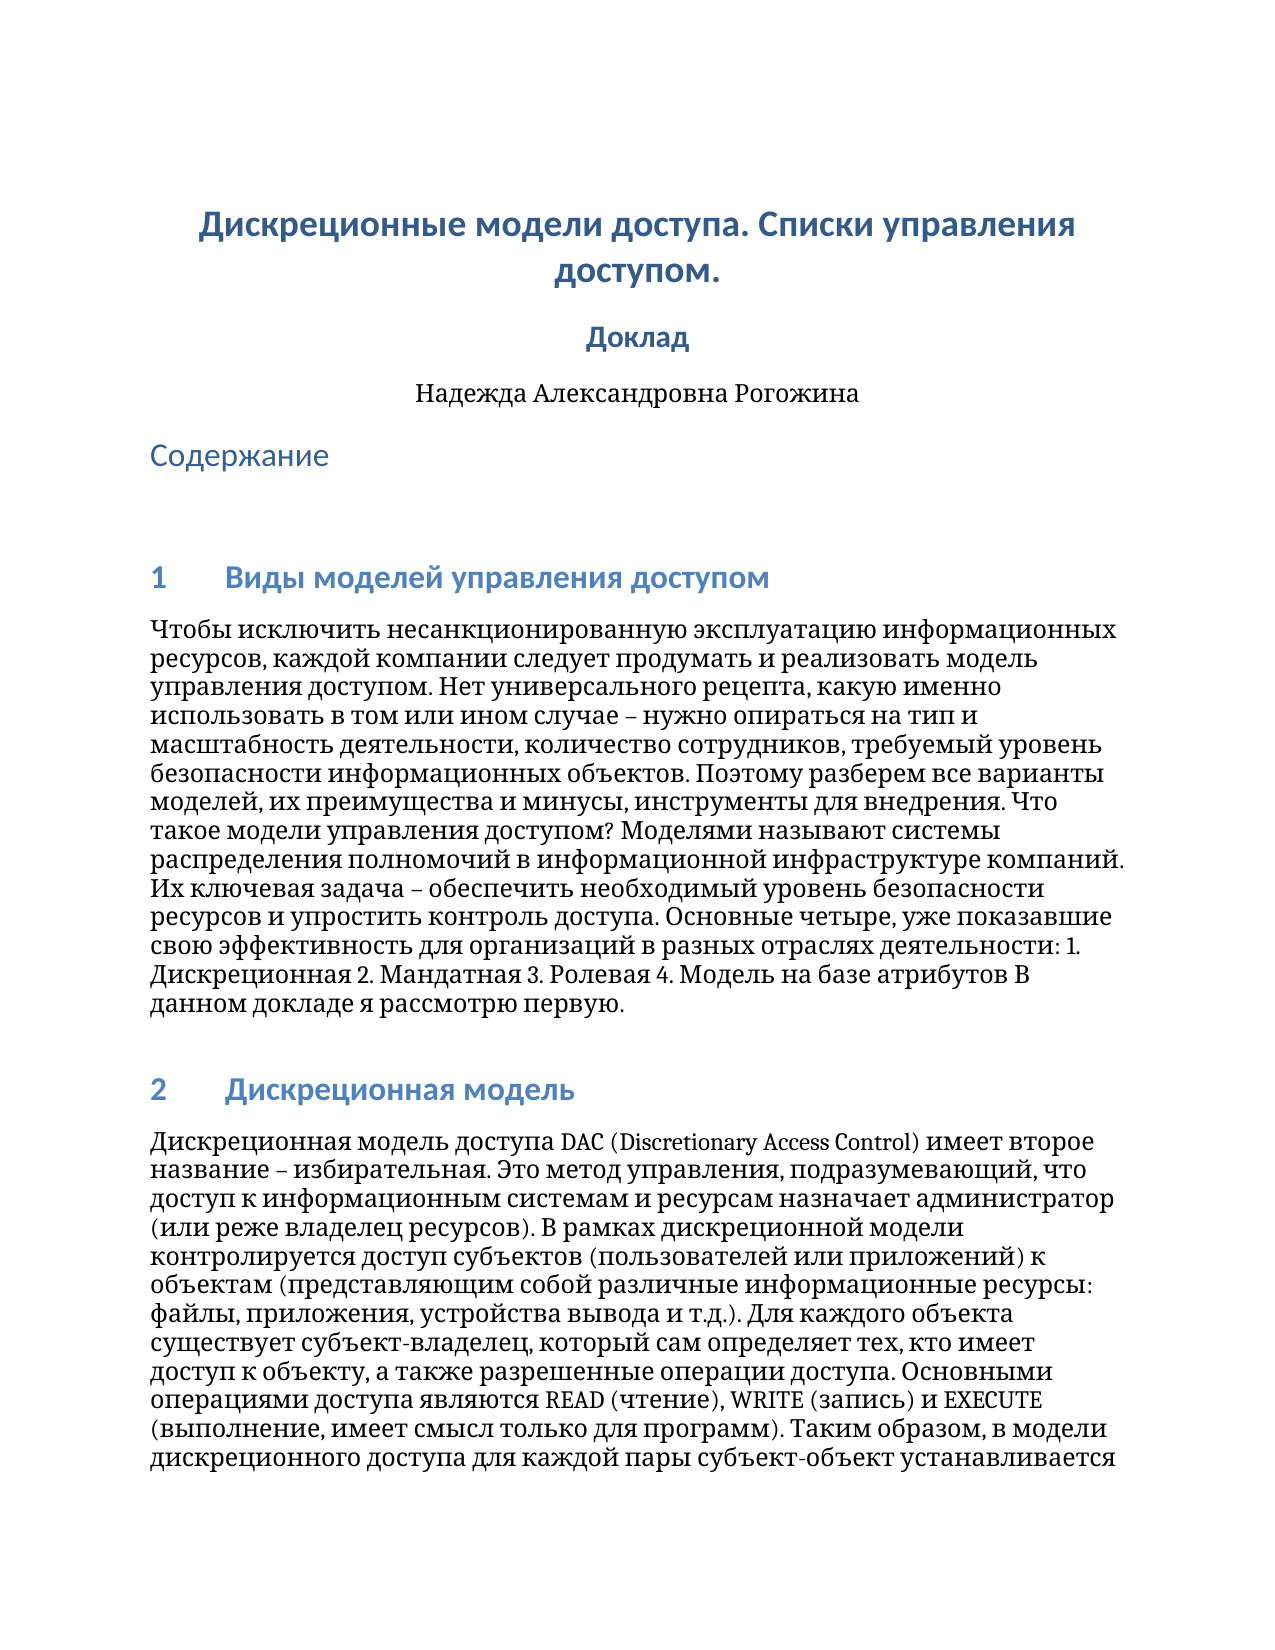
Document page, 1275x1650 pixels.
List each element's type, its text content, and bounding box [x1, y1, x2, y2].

subtitle Доклад [150, 317, 1125, 355]
subtitle 1 Виды моделей управления доступом [150, 556, 1125, 597]
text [150, 1128, 1125, 1473]
text Чтобы исключить несанкционированную эксплуатацию информационных ресурсов, каждой компании следует продумать и реализовать модель управления доступом. Нет универсального рецепта, какую именно использовать в том или ином случае – нужно опираться на тип и масштабность деятельности, количество сотрудников, требуемый уровень безопасности информационных объектов. Поэтому разберем все варианты моделей, их преимущества и минусы, инструменты для внедрения. Что такое модели управления доступом? Моделями называют системы распределения полномочий в информационной инфраструктуре компаний. Их ключевая задача – обеспечить необходимый уровень безопасности ресурсов и упростить контроль доступа. Основные четыре, уже показавшие свою эффективность для организаций в разных отраслях деятельности: 1. Дискреционная 2. Мандатная 3. Ролевая 4. Модель на базе атрибутов В данном докладе я рассмотрю первую. [150, 616, 1125, 1018]
subtitle 2 Дискреционная модель [150, 1068, 1125, 1109]
text Надежда Александровна Рогожина [150, 380, 1125, 408]
title Дискреционные модели доступа. Списки управления доступом. [150, 200, 1125, 292]
